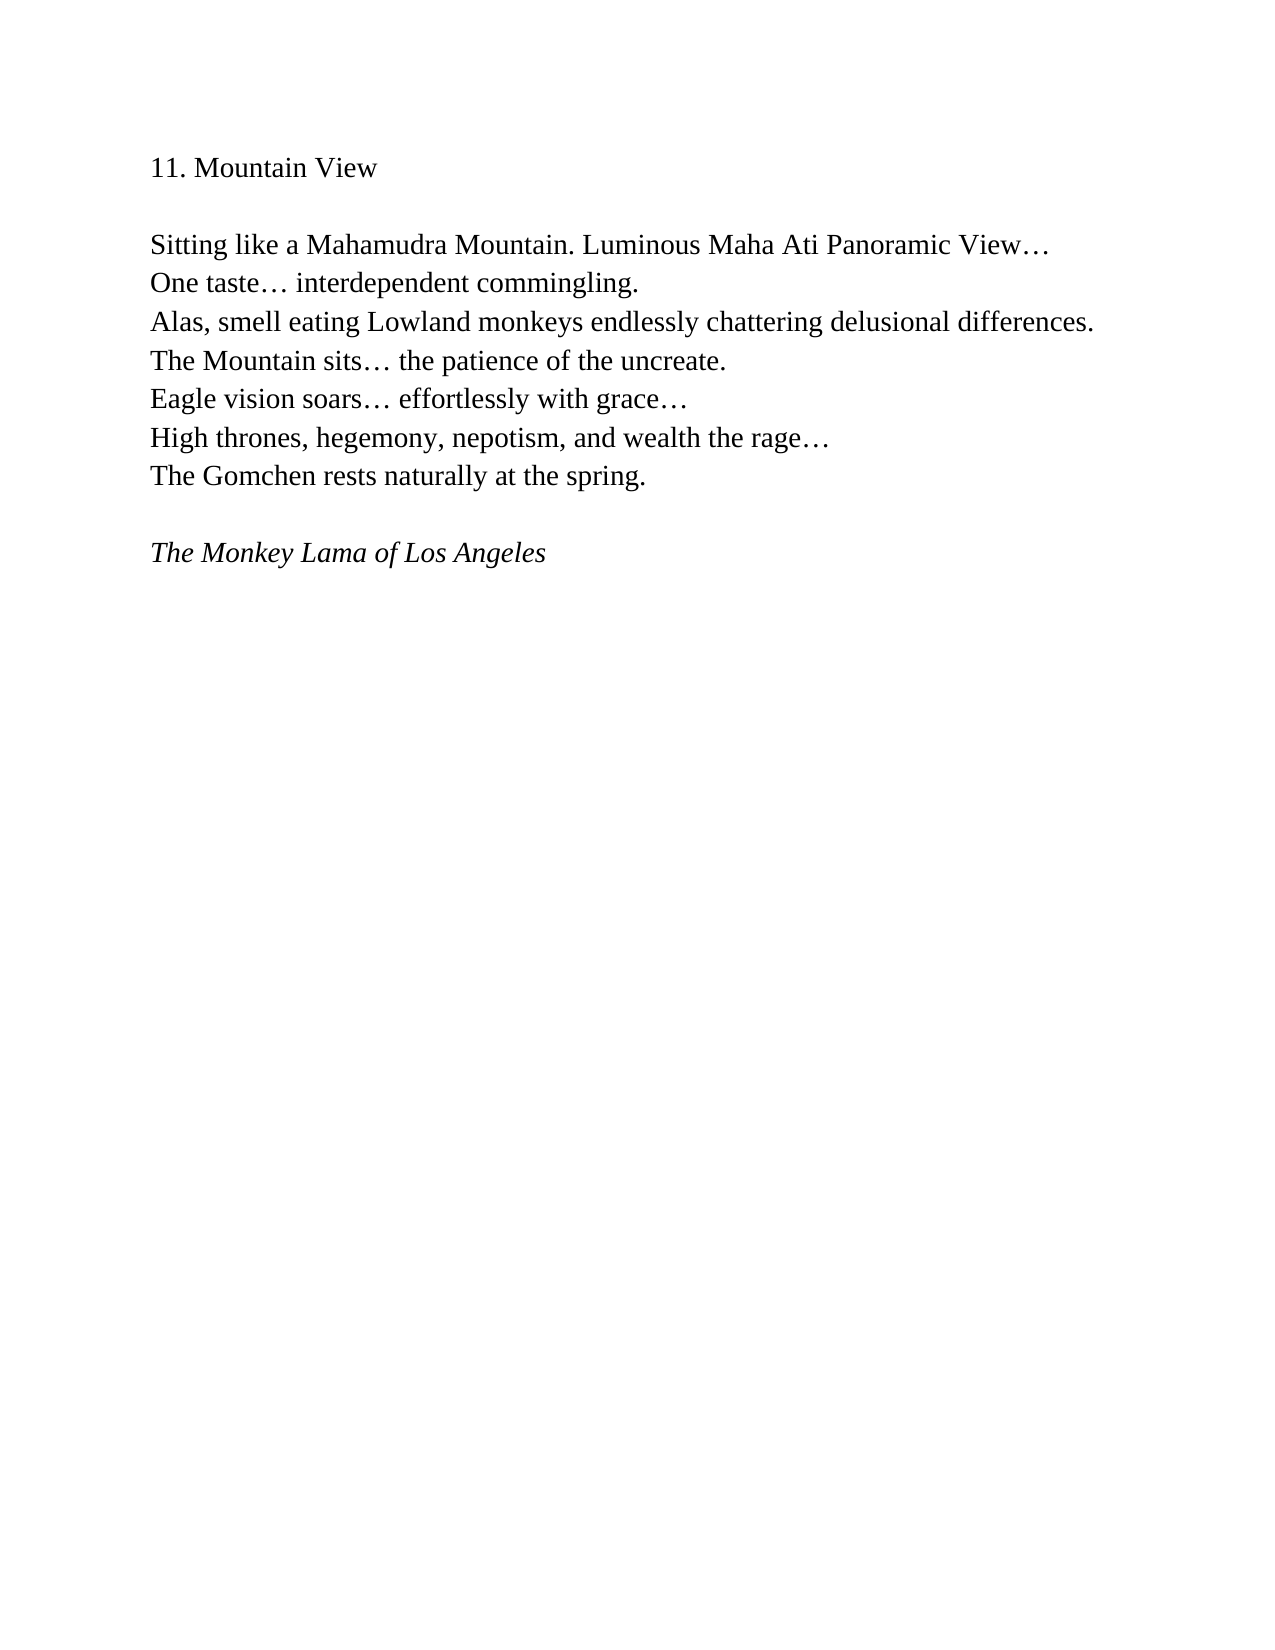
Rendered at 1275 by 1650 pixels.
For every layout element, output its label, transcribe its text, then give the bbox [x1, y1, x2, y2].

text 11. Mountain View [150, 150, 1125, 183]
text High thrones, hegemony, nepotism, and wealth the rage… [150, 420, 1125, 453]
text The Mountain sits… the patience of the uncreate. [150, 343, 1125, 376]
text The Monkey Lama of Los Angeles [150, 535, 1125, 569]
text Sitting like a Mahamudra Mountain. Luminous Maha Ati Panoramic View… [150, 227, 1125, 261]
text Alas, smell eating Lowland monkeys endlessly chattering delusional differences. [150, 304, 1125, 338]
text The Gomchen rests naturally at the spring. [150, 458, 1125, 492]
text One taste… interdependent commingling. [150, 266, 1125, 299]
text Eagle vision soars… effortlessly with grace… [150, 381, 1125, 415]
